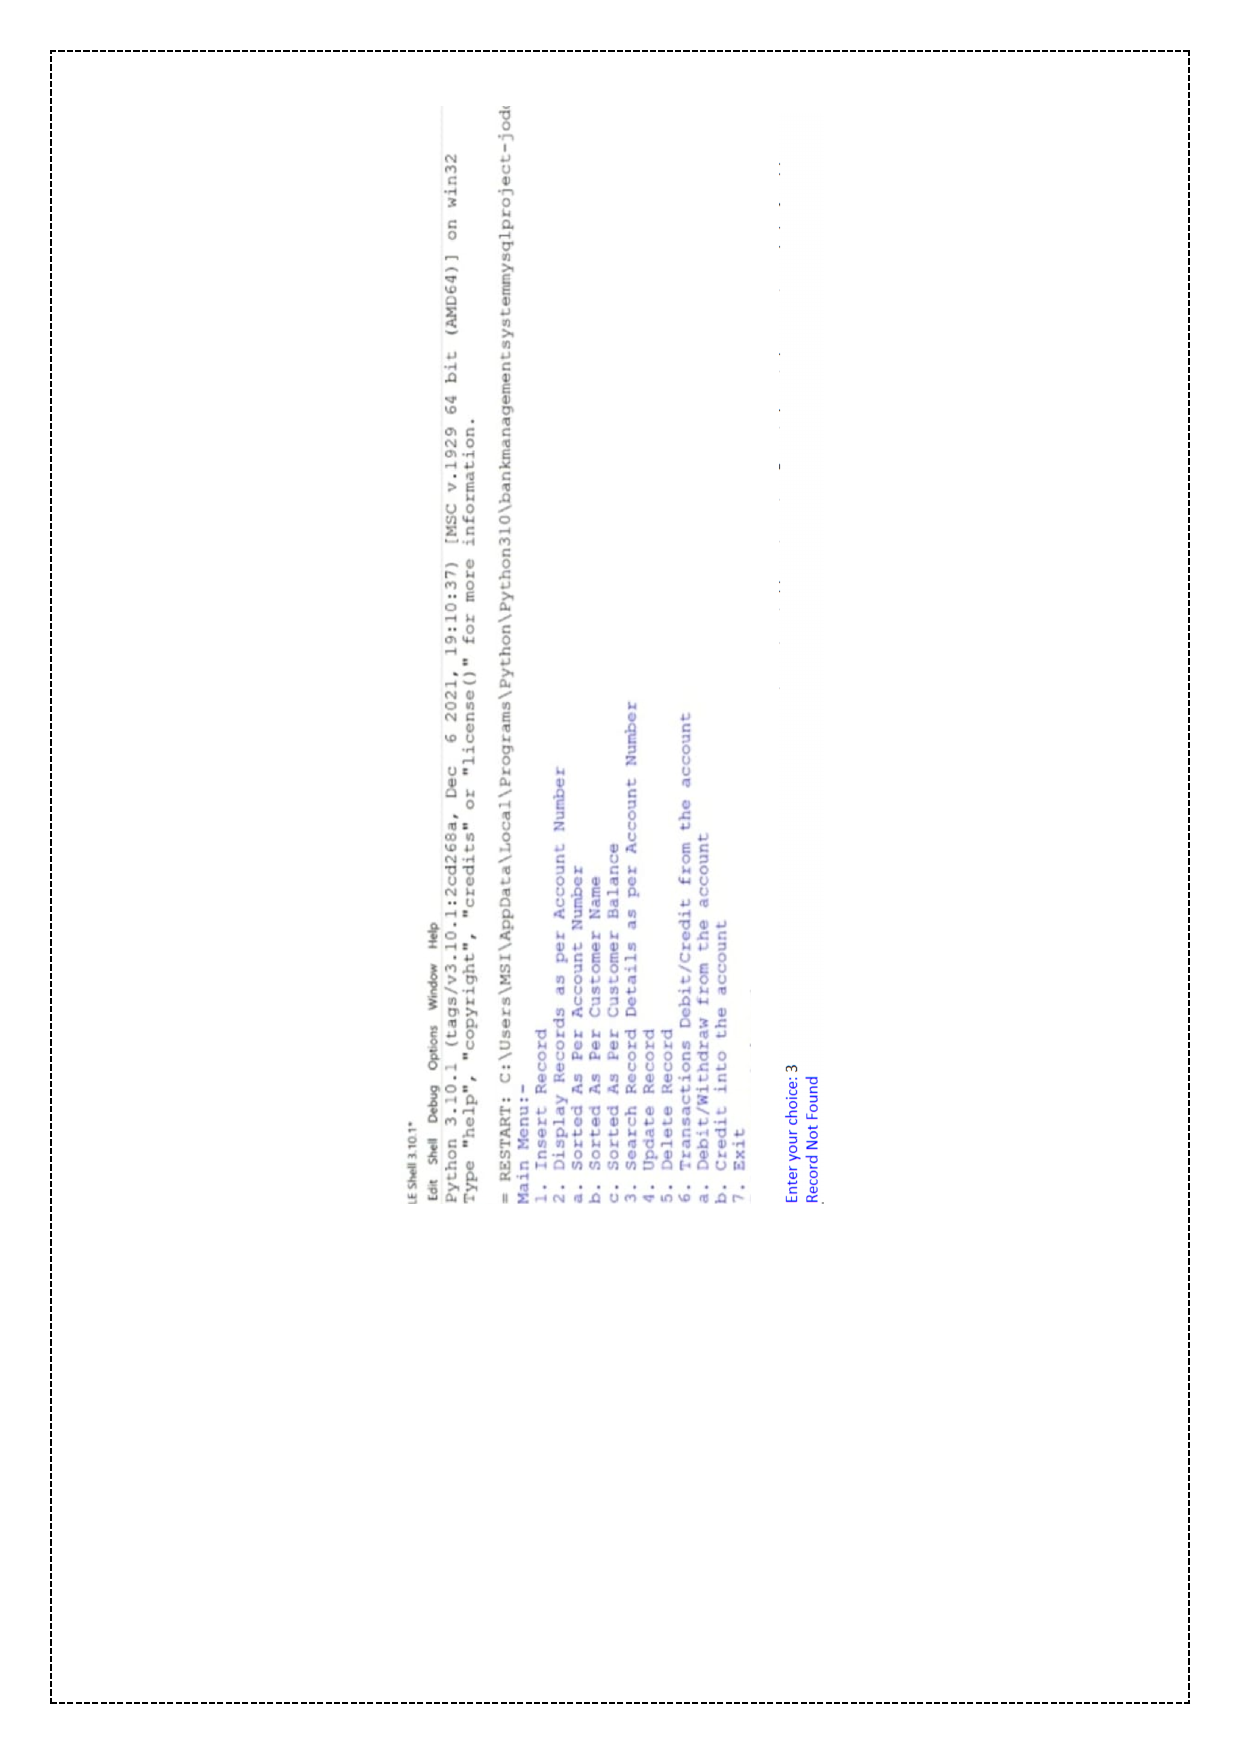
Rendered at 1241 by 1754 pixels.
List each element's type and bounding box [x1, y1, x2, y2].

picture [779, 113, 823, 1204]
picture [401, 106, 751, 1204]
